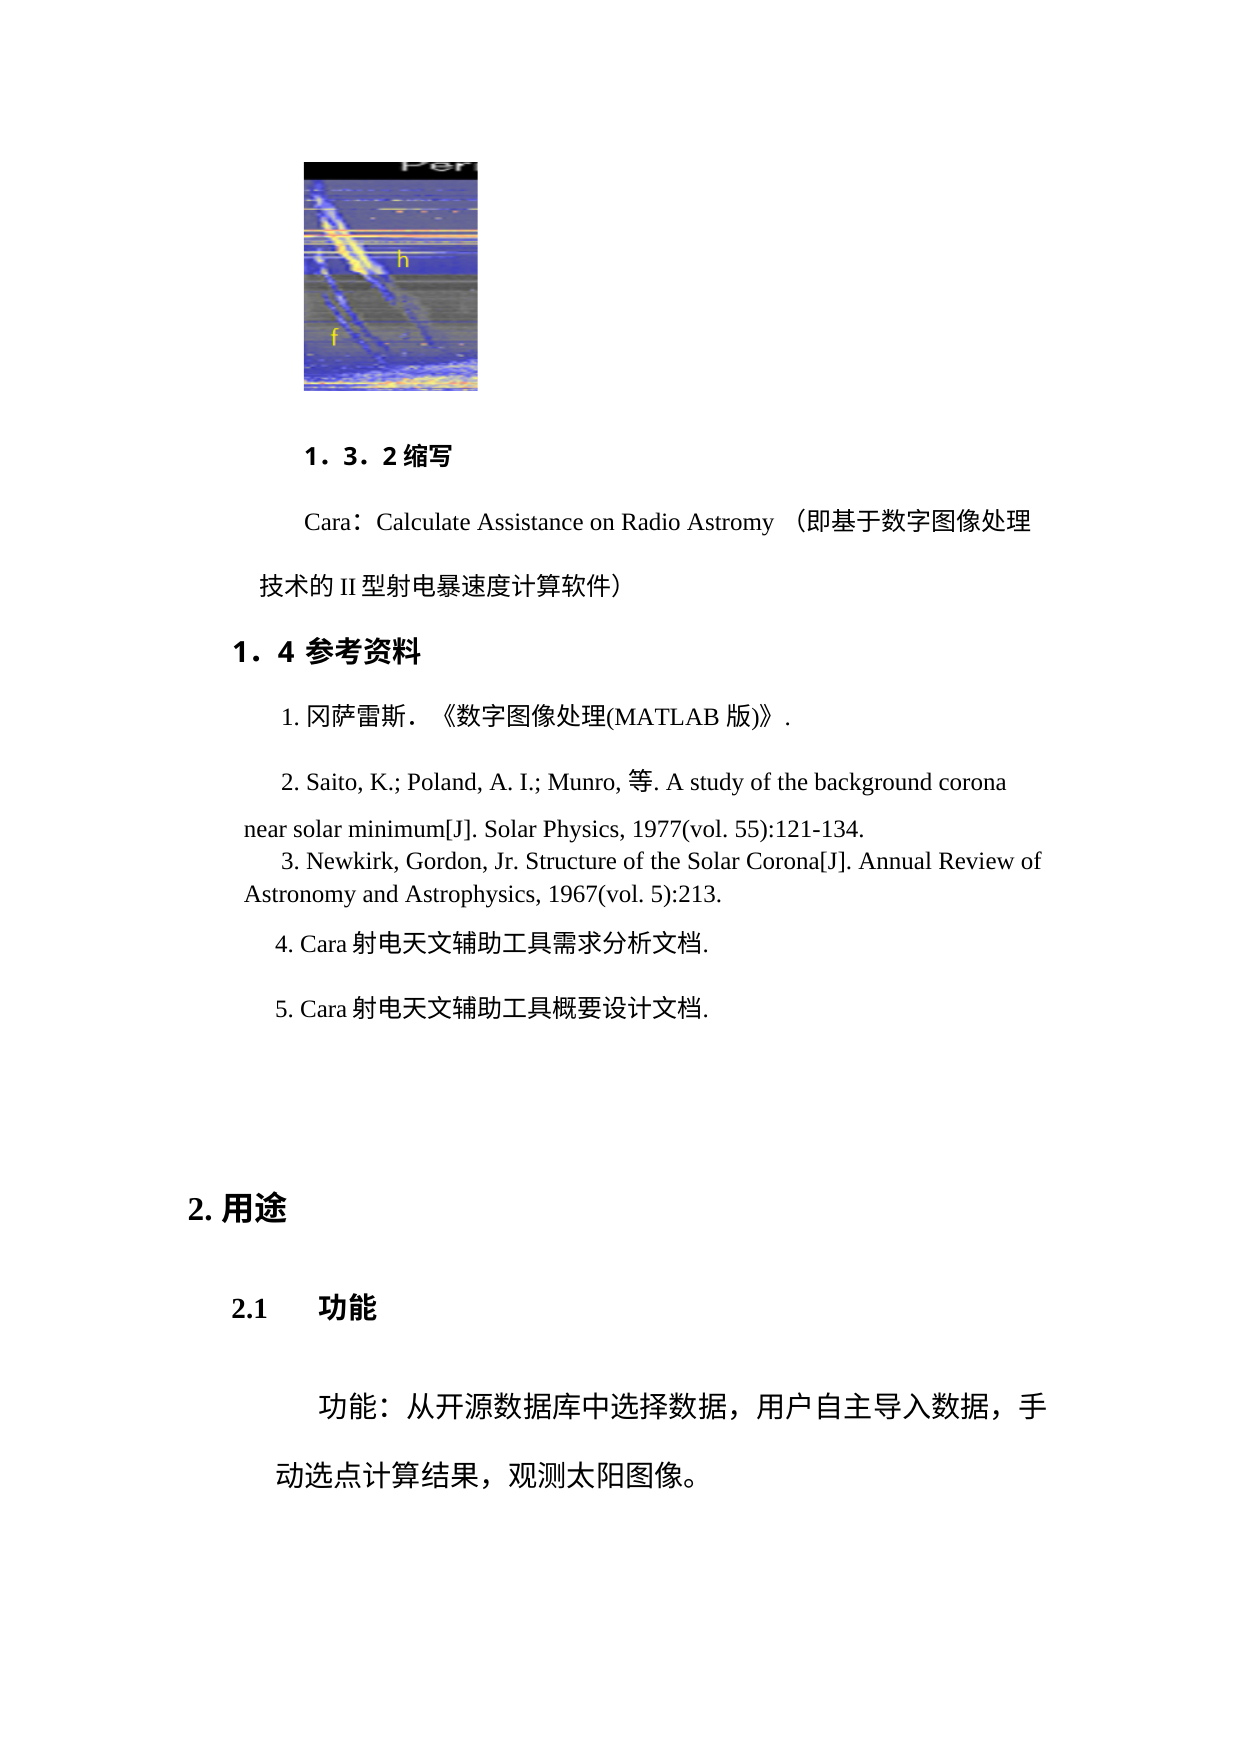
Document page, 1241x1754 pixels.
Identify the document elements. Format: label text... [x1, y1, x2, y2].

text Cara：Calculate Assistance on Radio Astromy （即基于数字图像处理技术的II型射电暴速度计算软件） [259, 487, 1053, 617]
text 2. 用途 [187, 1173, 1053, 1238]
text 3. Newkirk, Gordon, Jr. Structure of the Solar Corona[J]. Annual Review of Astronomy and Astrophysics, 1967(vol. 5):213. [244, 844, 1053, 909]
text 1. 冈萨雷斯．《数字图像处理(MATLAB 版)》. [244, 682, 1053, 747]
text 功能：从开源数据库中选择数据，用户自主导入数据，手动选点计算结果，观测太阳图像。 [275, 1373, 1053, 1506]
picture [303, 162, 478, 391]
text 1．3．2 缩写 [259, 422, 1053, 487]
text 1．4 参考资料 [232, 617, 1053, 682]
text 4. Cara射电天文辅助工具需求分析文档. [187, 909, 1053, 974]
text 2.1 功能 [187, 1273, 1053, 1338]
text 2. Saito, K.; Poland, A. I.; Munro, 等. A study of the background corona near solar minimum[J]. Solar Physics, 1977(vol. 55):121-134. [244, 747, 1053, 844]
text 5. Cara射电天文辅助工具概要设计文档. [187, 974, 1053, 1039]
